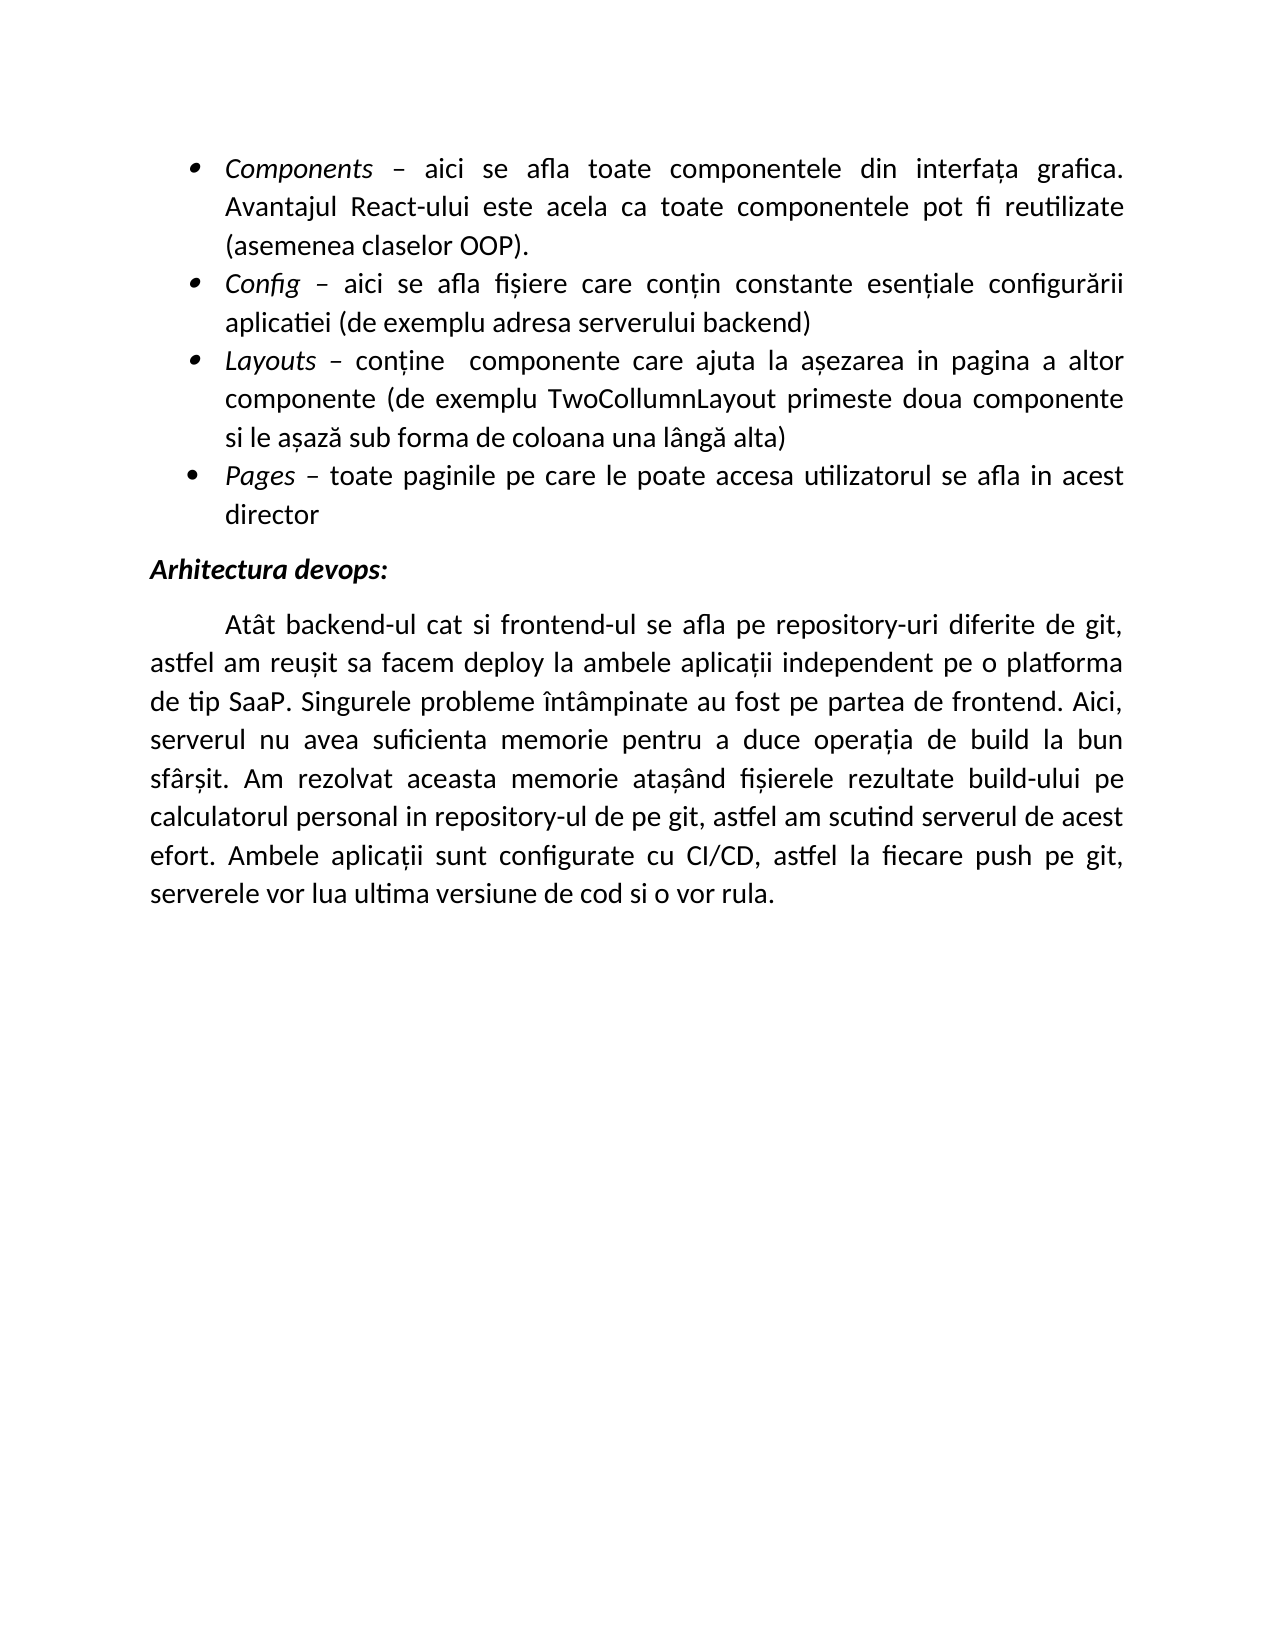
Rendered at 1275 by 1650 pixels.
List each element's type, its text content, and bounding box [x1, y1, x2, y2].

list Layouts – conține componente care ajuta la așezarea in pagina a altor componente (de exemplu TwoCollumnLayout primeste doua componente si le așază sub forma de coloana una lângă alta) [187, 342, 1125, 455]
text Atât backend-ul cat si frontend-ul se afla pe repository-uri diferite de git, astfel am reușit sa facem deploy la ambele aplicații independent pe o platforma de tip SaaP. Singurele probleme întâmpinate au fost pe partea de frontend. Aici, serverul nu avea suficienta memorie pentru a duce operația de build la bun sfârșit. Am rezolvat aceasta memorie atașând fișierele rezultate build-ului pe calculatorul personal in repository-ul de pe git, astfel am scutind serverul de acest efort. Ambele aplicații sunt configurate cu CI/CD, astfel la fiecare push pe git, serverele vor lua ultima versiune de cod si o vor rula. [150, 606, 1125, 911]
list Pages – toate paginile pe care le poate accesa utilizatorul se afla in acest director [187, 457, 1125, 532]
text Arhitectura devops: [150, 551, 1125, 587]
list Components – aici se afla toate componentele din interfața grafica. Avantajul React-ului este acela ca toate componentele pot fi reutilizate (asemenea claselor OOP). [187, 150, 1125, 262]
list Config – aici se afla fișiere care conțin constante esențiale configurării aplicatiei (de exemplu adresa serverului backend) [187, 265, 1125, 339]
